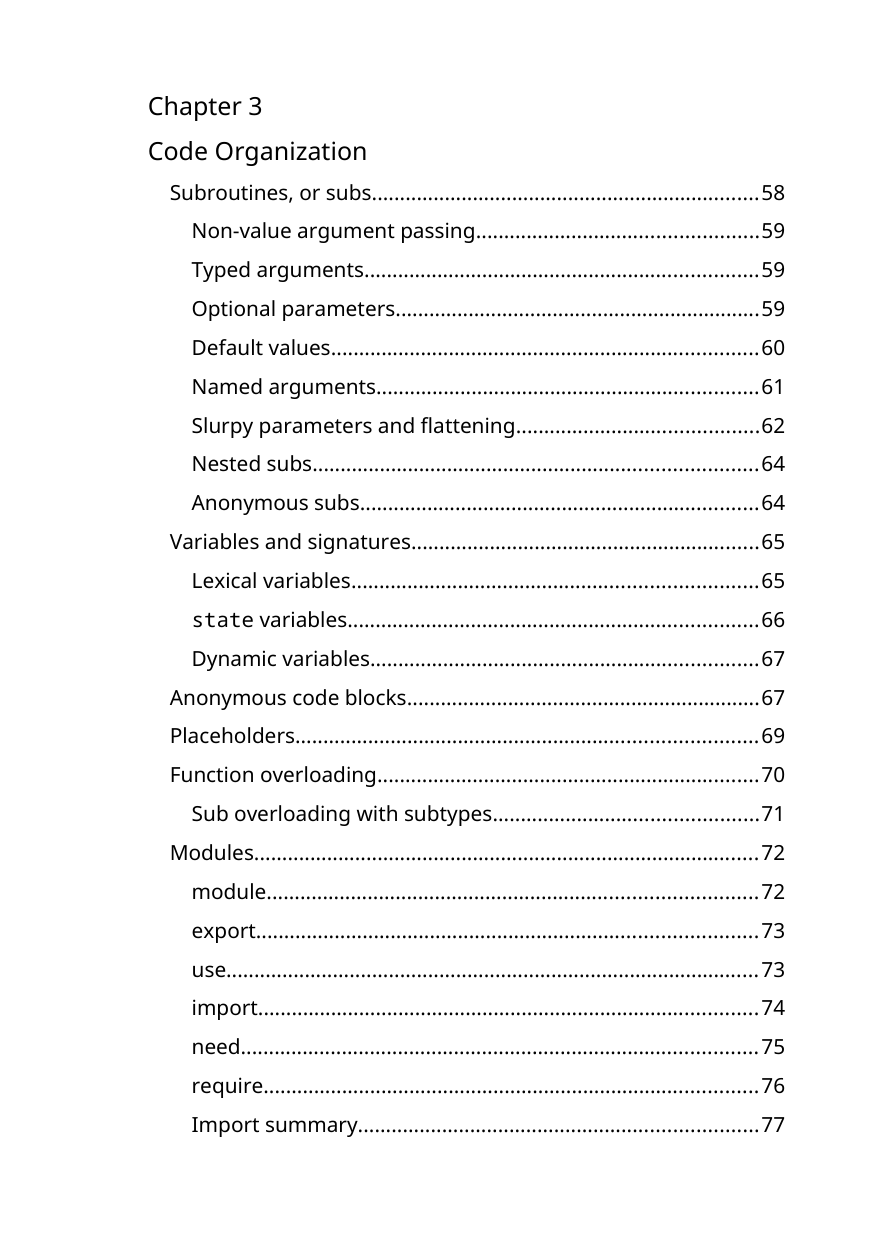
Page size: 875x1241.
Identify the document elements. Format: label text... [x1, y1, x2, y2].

text Lexical variables 65 [191, 566, 785, 594]
text Slurpy parameters and flattening 62 [191, 411, 785, 439]
text Chapter 3 [148, 89, 785, 123]
text Modules 72 [169, 838, 785, 867]
text module 72 [191, 877, 785, 905]
text Variables and signatures 65 [169, 527, 785, 556]
text use 73 [191, 955, 785, 983]
text state variables 66 [191, 605, 785, 633]
text Optional parameters 59 [191, 294, 785, 323]
text Named arguments 61 [191, 372, 785, 400]
text Typed arguments 59 [191, 255, 785, 284]
text Function overloading 70 [169, 760, 785, 789]
text Nested subs 64 [191, 449, 785, 478]
text Anonymous subs 64 [191, 488, 785, 517]
text Non-value argument passing 59 [191, 216, 785, 245]
text Placeholders 69 [169, 722, 785, 750]
text Code Organization [148, 133, 785, 167]
text export 73 [191, 916, 785, 944]
text import 74 [191, 993, 785, 1022]
text Import summary 77 [191, 1110, 785, 1138]
text Default values 60 [191, 333, 785, 361]
text require 76 [191, 1071, 785, 1100]
text Subroutines, or subs 58 [169, 178, 785, 206]
text Anonymous code blocks 67 [169, 683, 785, 711]
text Dynamic variables 67 [191, 644, 785, 672]
text need 75 [191, 1032, 785, 1061]
text Sub overloading with subtypes 71 [191, 799, 785, 828]
